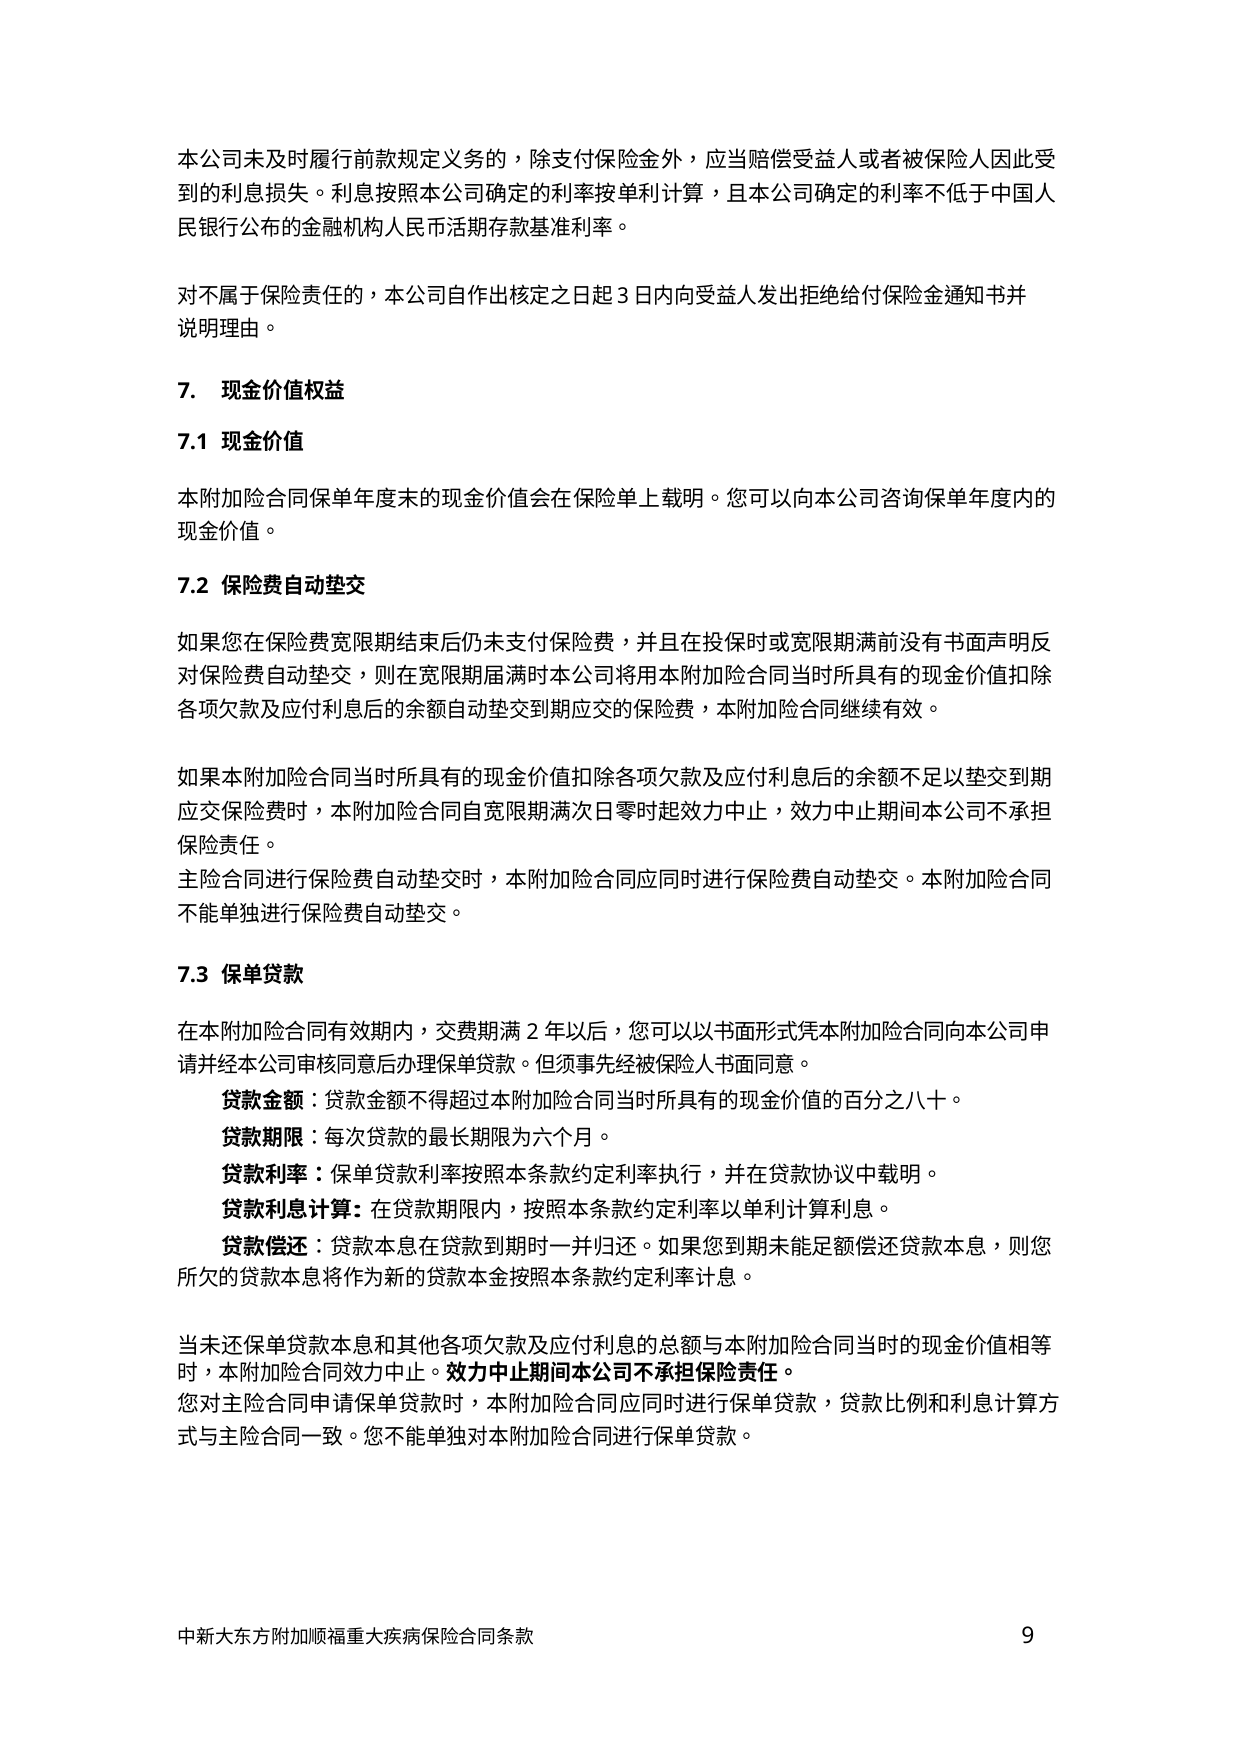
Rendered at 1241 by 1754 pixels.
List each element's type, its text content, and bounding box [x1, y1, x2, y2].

text 贷款利率：保单贷款利率按照本条款约定利率执行，并在贷款协议中载明。贷款利息计算: 在贷款期限内，按照本条款约定利率以单利计算利息。 [221, 1159, 943, 1224]
text 您对主险合同申请保单贷款时，本附加险合同应同时进行保单贷款，贷款比例和利息计算方式与主险合同一致。您不能单独对本附加险合同进行保单贷款。 [177, 1388, 1062, 1451]
text 贷款金额：贷款金额不得超过本附加险合同当时所具有的现金价值的百分之八十。 [221, 1083, 1073, 1115]
subtitle 保险费自动垫交 [177, 570, 1073, 600]
text 如果您在保险费宽限期结束后仍未支付保险费，并且在投保时或宽限期满前没有书面声明反对保险费自动垫交，则在宽限期届满时本公司将用本附加险合同当时所具有的现金价值扣除各项欠款及应付利息后的余额自动垫交到期应交的保险费，本附加险合同继续有效。 [177, 627, 1052, 724]
subtitle 保单贷款 [177, 959, 1073, 989]
text 贷款期限：每次贷款的最长期限为六个月。 [221, 1122, 1073, 1152]
text 如果本附加险合同当时所具有的现金价值扣除各项欠款及应付利息后的余额不足以垫交到期应交保险费时，本附加险合同自宽限期满次日零时起效力中止，效力中止期间本公司不承担保险责任。 [177, 762, 1052, 859]
text 贷款偿还：贷款本息在贷款到期时一并归还。如果您到期未能足额偿还贷款本息，则您所欠的贷款本息将作为新的贷款本金按照本条款约定利率计息。 [177, 1231, 1058, 1292]
text 主险合同进行保险费自动垫交时，本附加险合同应同时进行保险费自动垫交。本附加险合同不能单独进行保险费自动垫交。 [177, 864, 1063, 927]
text 在本附加险合同有效期内，交费期满 2 年以后，您可以以书面形式凭本附加险合同向本公司申请并经本公司审核同意后办理保单贷款。但须事先经被保险人书面同意。 [177, 1016, 1052, 1079]
subtitle 现金价值 [177, 426, 1073, 456]
text 本附加险合同保单年度末的现金价值会在保险单上载明。您可以向本公司咨询保单年度内的现金价值。 [177, 483, 1060, 546]
text 当未还保单贷款本息和其他各项欠款及应付利息的总额与本附加险合同当时的现金价值相等时，本附加险合同效力中止。效力中止期间本公司不承担保险责任。 [177, 1332, 1052, 1386]
subtitle 现金价值权益 [177, 375, 1073, 405]
text 本公司未及时履行前款规定义务的，除支付保险金外，应当赔偿受益人或者被保险人因此受到的利息损失。利息按照本公司确定的利率按单利计算，且本公司确定的利率不低于中国人民银行公布的金融机构人民币活期存款基准利率。 [177, 144, 1057, 241]
text 对不属于保险责任的，本公司自作出核定之日起3日内向受益人发出拒绝给付保险金通知书并 说明理由。 [177, 280, 1063, 343]
